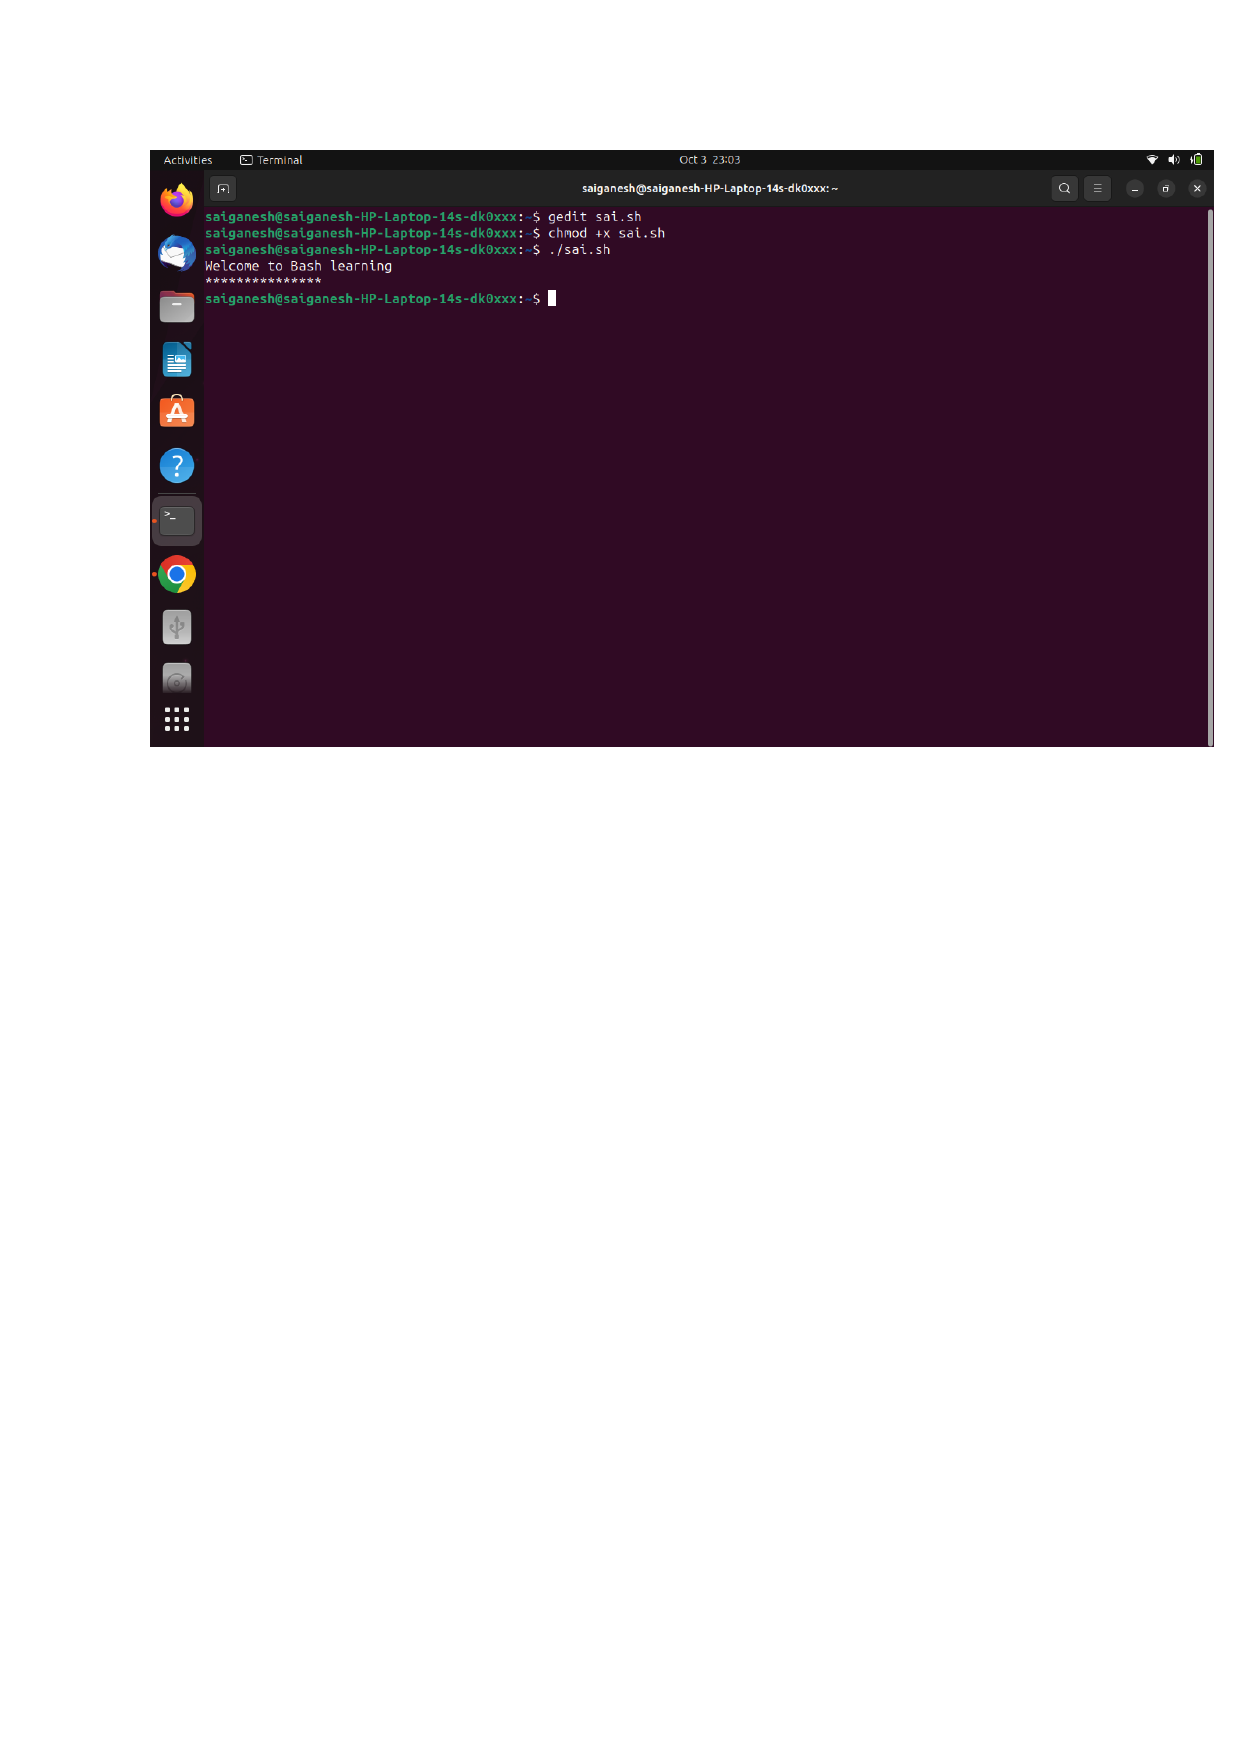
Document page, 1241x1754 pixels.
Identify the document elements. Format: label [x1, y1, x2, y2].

picture [150, 150, 1214, 747]
